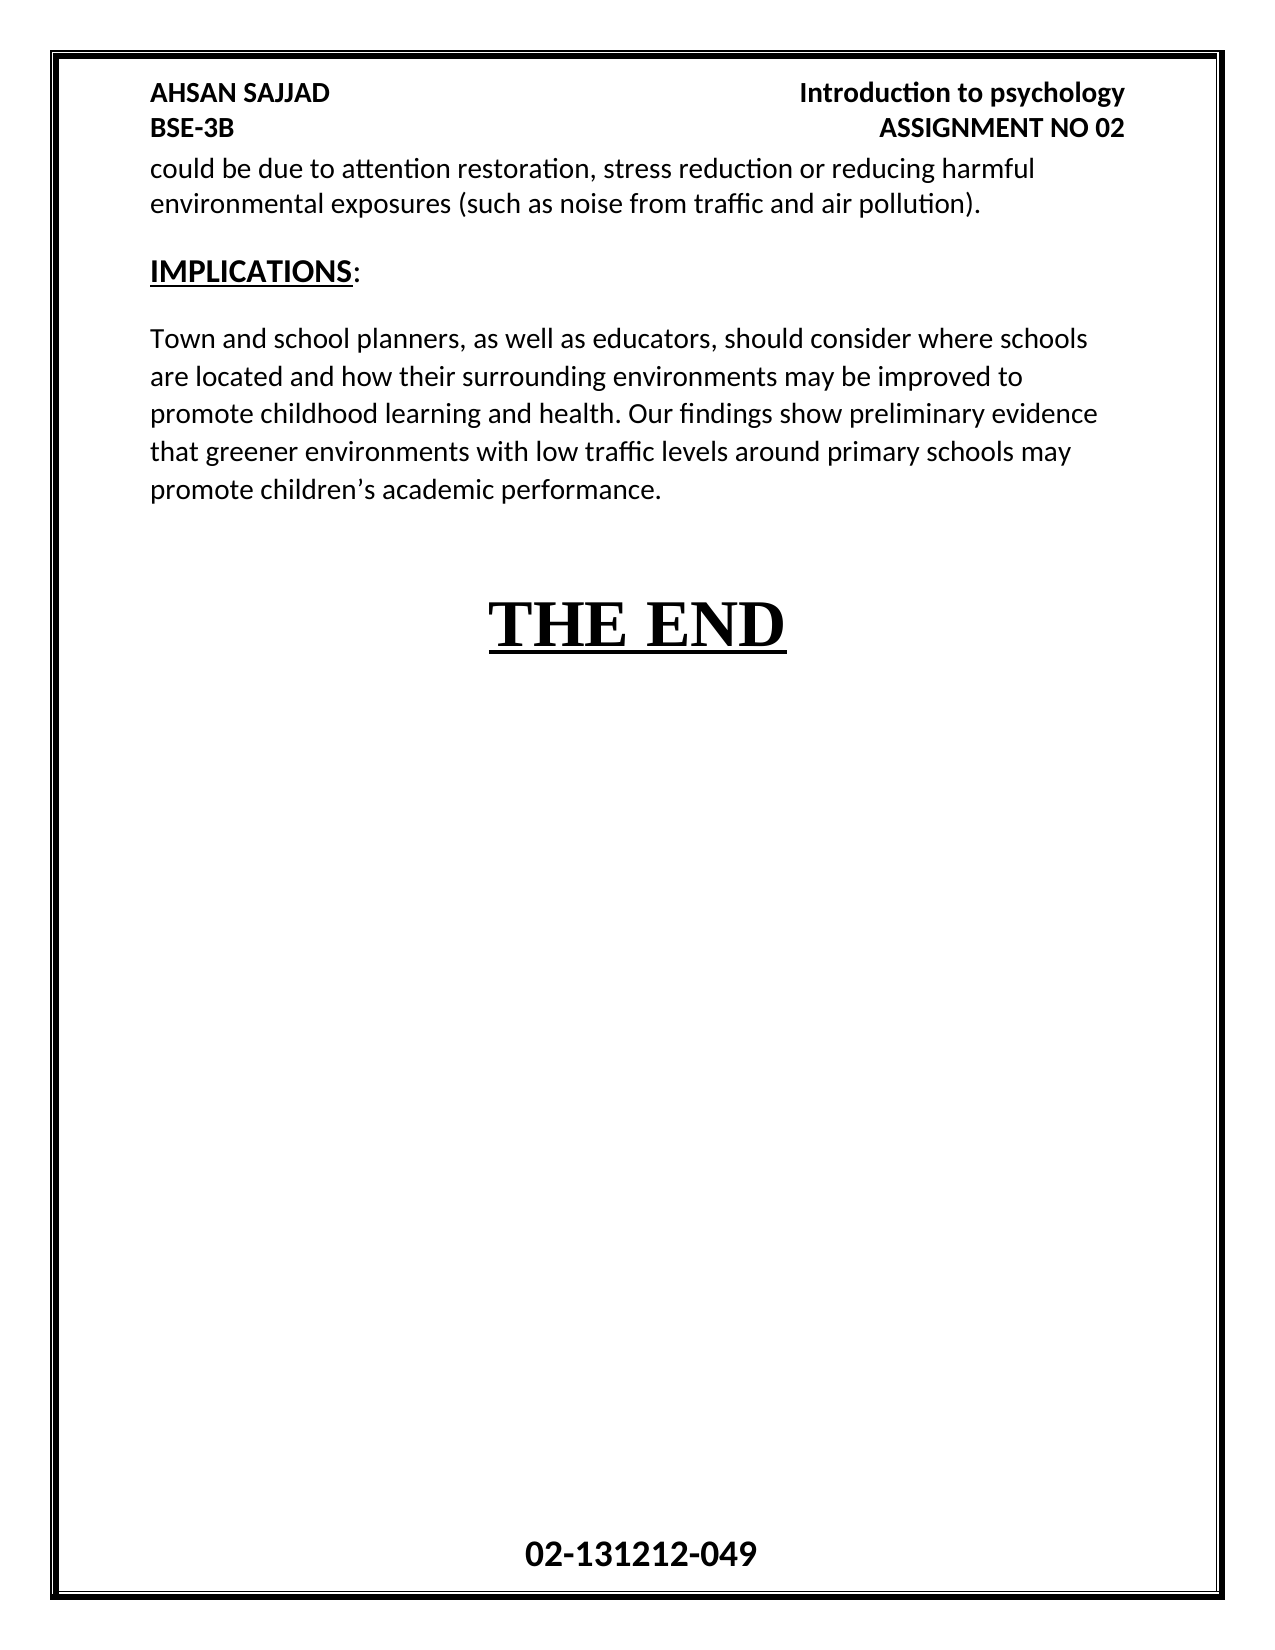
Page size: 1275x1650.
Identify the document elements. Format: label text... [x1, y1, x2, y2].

text IMPLICATIONS: [150, 250, 1125, 291]
text THE END [150, 584, 1125, 661]
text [150, 150, 1125, 221]
text Town and school planners, as well as educators, should consider where schools are located and how their surrounding environments may be improved to promote childhood learning and health. Our findings show preliminary evidence that greener environments with low traffic levels around primary schools may promote children’s academic performance. [150, 320, 1125, 506]
